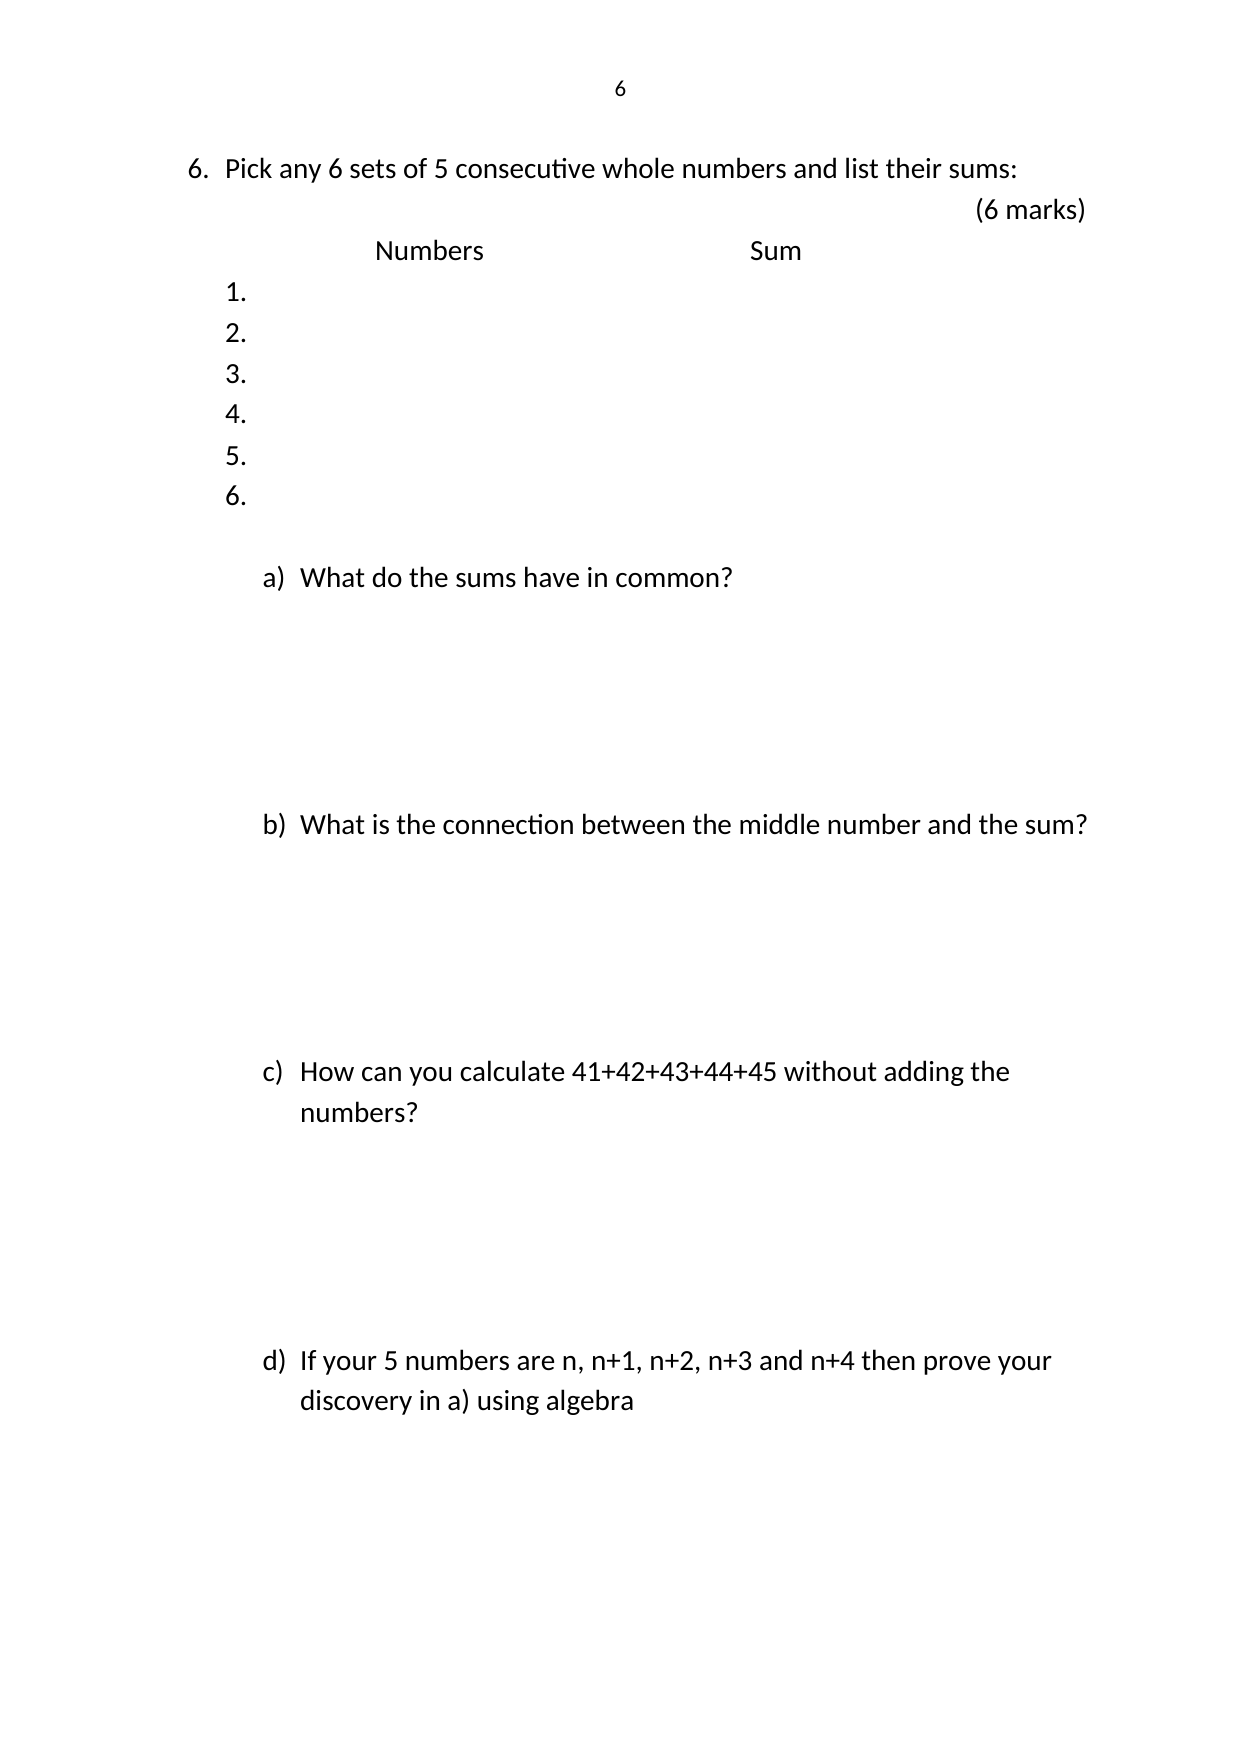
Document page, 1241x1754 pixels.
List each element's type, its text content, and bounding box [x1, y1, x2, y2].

list Pick any 6 sets of 5 consecutive whole numbers and list their sums: (6 marks) [187, 150, 1090, 227]
list 2. [225, 314, 1090, 349]
list 3. [225, 355, 1090, 390]
list Numbers Sum [375, 232, 1090, 267]
list If your 5 numbers are n, n+1, n+2, n+3 and n+4 then prove your discovery in a) using algebra [262, 1342, 1090, 1418]
list What is the connection between the middle number and the sum? [262, 806, 1090, 842]
list 5. [225, 437, 1090, 472]
list What do the sums have in common? [262, 559, 1090, 595]
list 4. [225, 396, 1090, 431]
list How can you calculate 41+42+43+44+45 without adding the numbers? [262, 1053, 1090, 1130]
list 1. [225, 273, 1090, 308]
list 6. [225, 477, 1090, 513]
